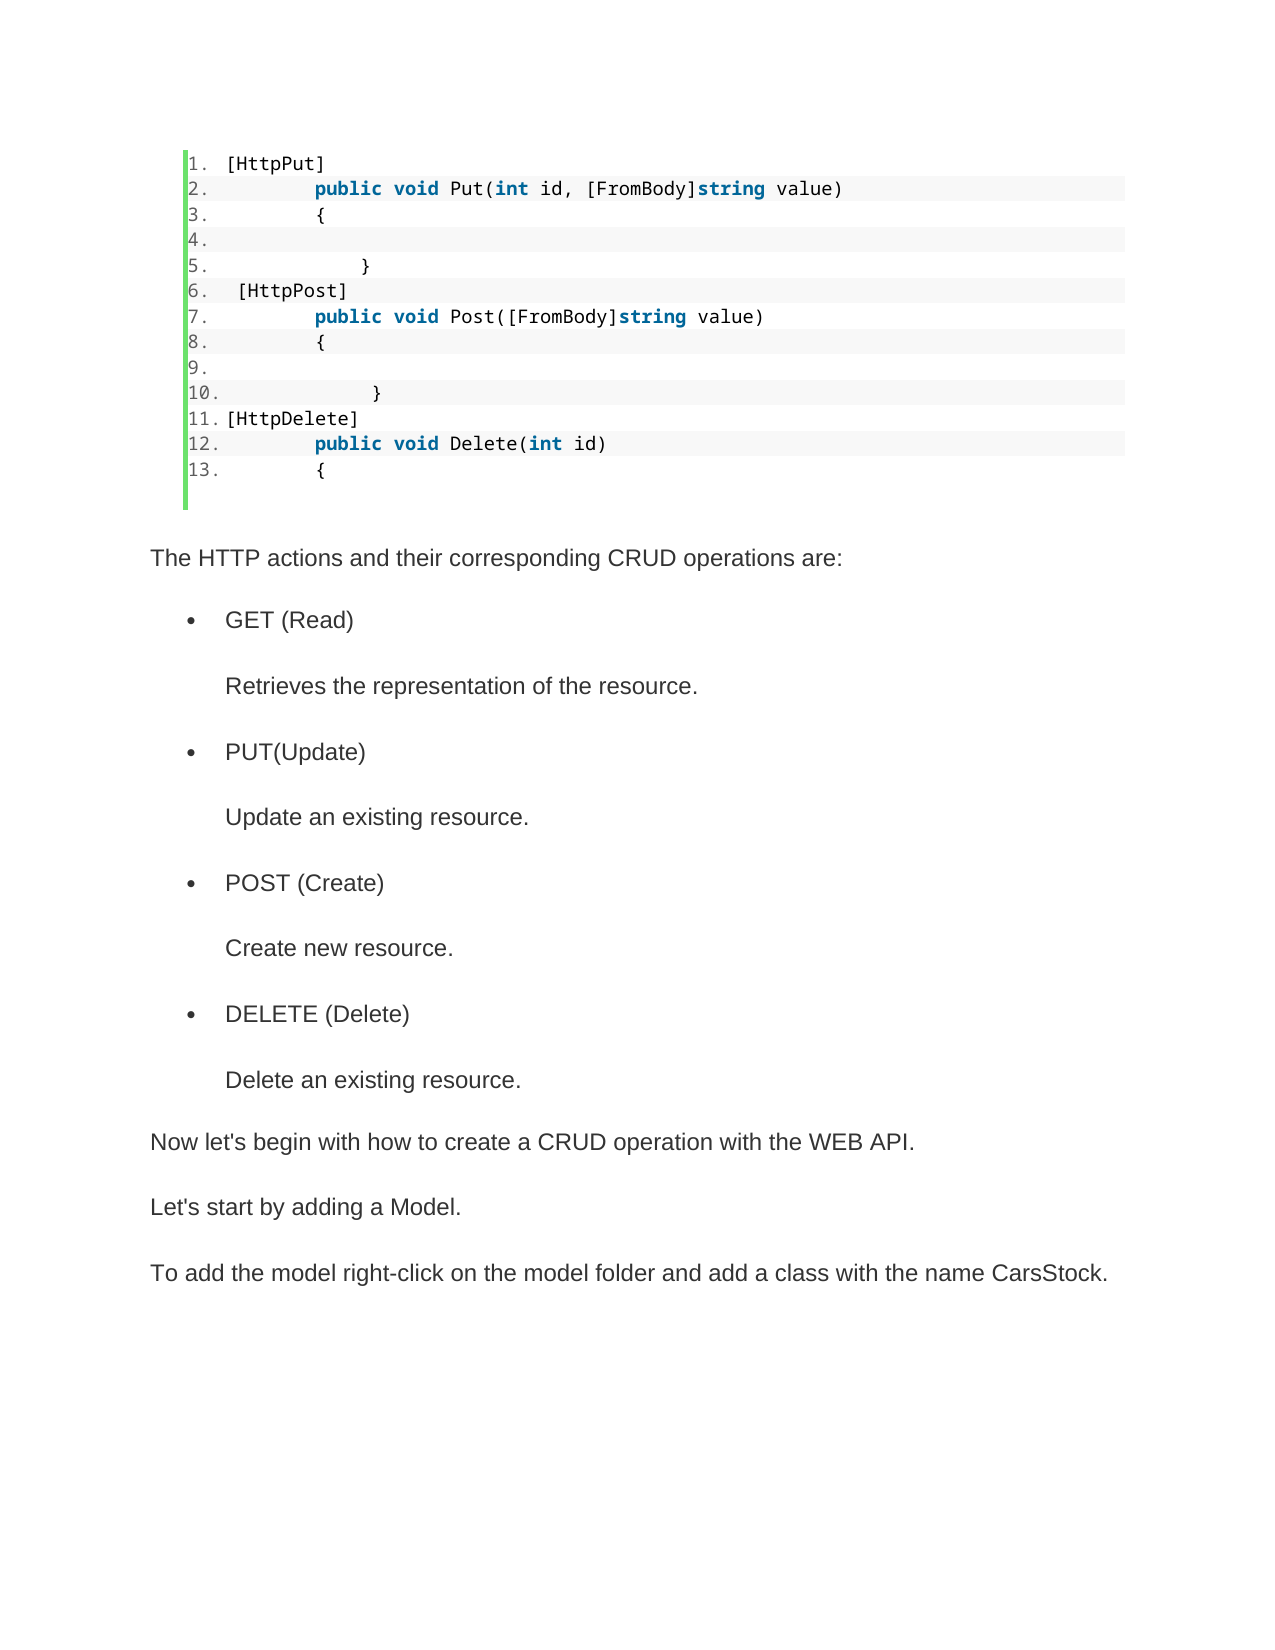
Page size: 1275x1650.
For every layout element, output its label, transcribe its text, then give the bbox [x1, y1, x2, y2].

list [HttpPost] [188, 278, 1125, 303]
list PUT(Update) Update an existing resource. [187, 732, 1125, 863]
list [HttpPut] [188, 150, 1125, 176]
list [HttpDelete] [188, 405, 1125, 431]
list { [188, 329, 1125, 354]
list public void Post([FromBody]string value) [188, 303, 1125, 329]
list DELETE (Delete) Delete an existing resource. [187, 995, 1125, 1093]
list { [188, 201, 1125, 227]
text The HTTP actions and their corresponding CRUD operations are: [150, 539, 1125, 572]
text Now let's begin with how to create a CRUD operation with the WEB API. Let's start by adding a Model. To add the model right-click on the model folder and add a class with the name CarsStock. After adding the Model CarsStock.cs now let's start with adding properties to the class. After adding the model properties now I will consume the HTTP service developed using the ASP.NET Web API in a simple cshtml page with jQuery and Ajax. For that in the View folder I will add a folder named Car and inside that folder will add a CarStock named view. To add it just right-click on the View folder and select View. The following snapshot shows how I had added the view. After adding the view you will get a blank view because we are not using any tightly coupled model here. Then add a Controller with the name CarController. Call this view Carstock for the demo of consuming the Web API. In this I called the view CarStock. After adding the Controller and View now let us move back towards the Web API and make some changes that we have already created with the name “CarDetailsController”. [150, 1122, 1125, 1319]
list public void Delete(int id) [188, 431, 1125, 456]
list public void Put(int id, [FromBody]string value) [188, 176, 1125, 201]
list POST (Create) Create new resource. [187, 863, 1125, 995]
list GET (Read) Retrieves the representation of the resource. [187, 601, 1125, 732]
list } [188, 252, 1125, 278]
list { [188, 456, 1125, 510]
list } [188, 380, 1125, 405]
